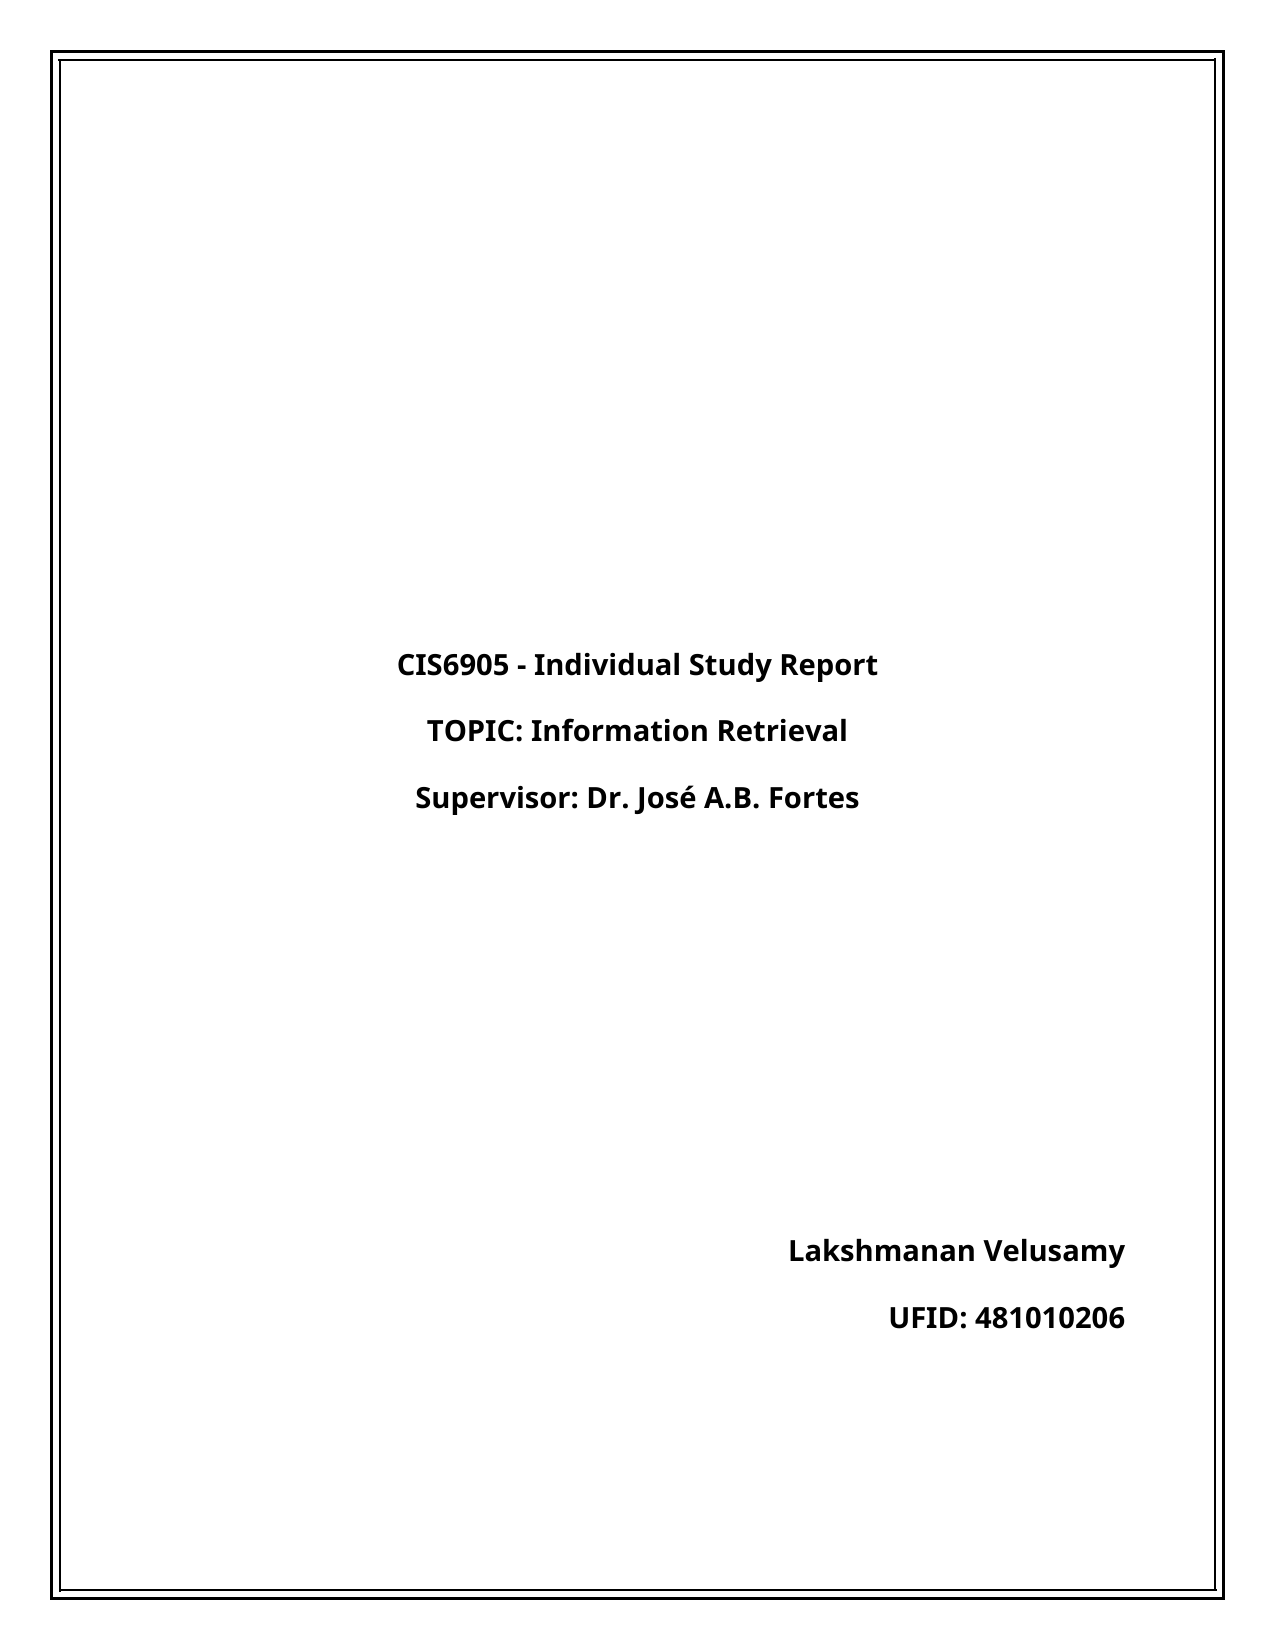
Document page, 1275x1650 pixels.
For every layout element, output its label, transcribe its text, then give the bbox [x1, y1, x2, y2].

text TOPIC: Information Retrieval [150, 711, 1125, 750]
text Supervisor: Dr. José A.B. Fortes [150, 777, 1125, 817]
text CIS6905 - Individual Study Report [150, 644, 1125, 684]
text Lakshmanan Velusamy [150, 1231, 1125, 1270]
text UFID: 481010206 [150, 1297, 1125, 1337]
